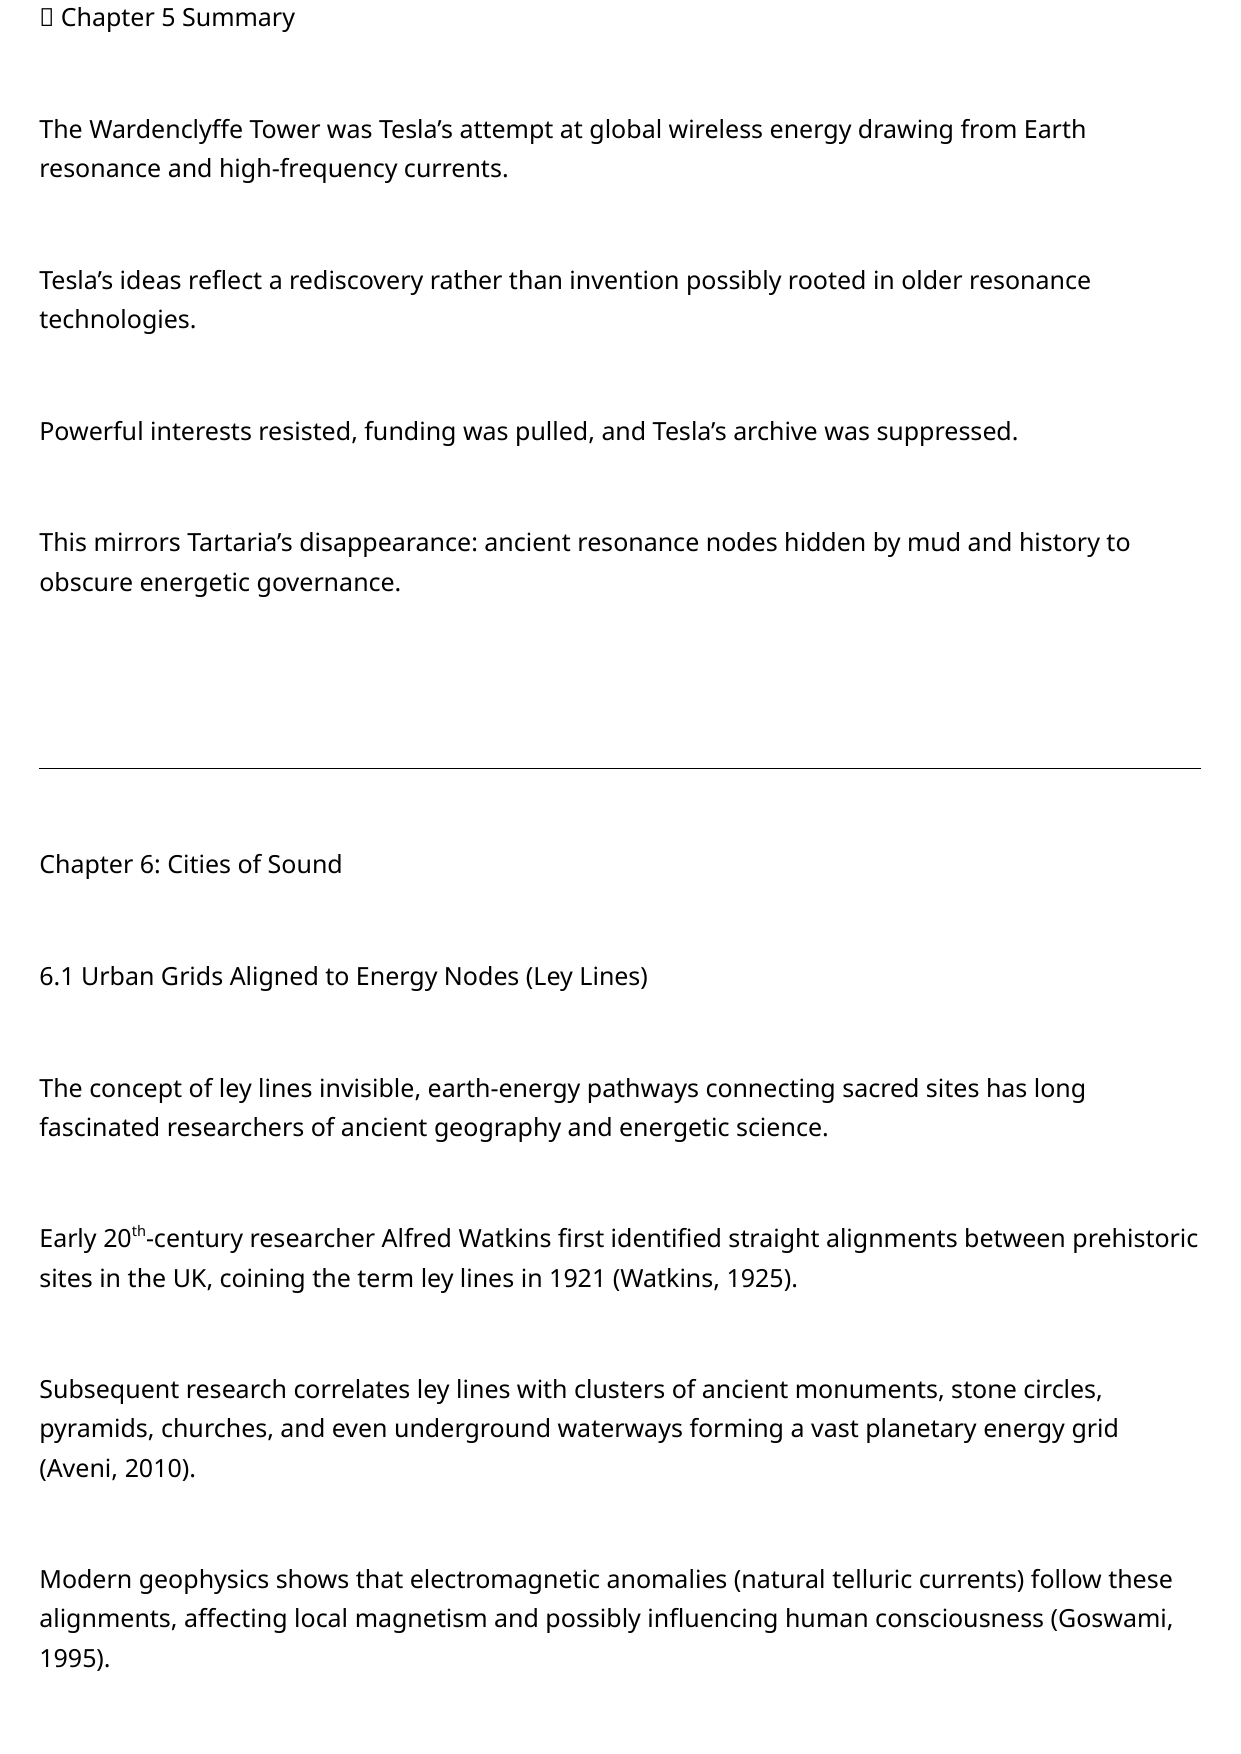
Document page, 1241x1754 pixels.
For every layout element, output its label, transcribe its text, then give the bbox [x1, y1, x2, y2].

text Powerful interests resisted, funding was pulled, and Tesla’s archive was suppressed. [39, 413, 1201, 447]
text This mirrors Tartaria’s disappearance: ancient resonance nodes hidden by mud and history to obscure energetic governance. [39, 525, 1201, 598]
text Tesla’s ideas reflect a rediscovery rather than invention possibly rooted in older resonance technologies. [39, 262, 1201, 336]
text Chapter 6: Cities of Sound [39, 847, 1201, 881]
text 6.1 Urban Grids Aligned to Energy Nodes (Ley Lines) [39, 959, 1201, 993]
text The concept of ley lines invisible, earth-energy pathways connecting sacred sites has long fascinated researchers of ancient geography and energetic science. [39, 1070, 1201, 1143]
text Chapter 5 Summary [39, 0, 1201, 34]
text Modern geophysics shows that electromagnetic anomalies (natural telluric currents) follow these alignments, affecting local magnetism and possibly influencing human consciousness (Goswami, 1995). [39, 1562, 1201, 1674]
text The Wardenclyffe Tower was Tesla’s attempt at global wireless energy drawing from Earth resonance and high-frequency currents. [39, 112, 1201, 185]
text Early 20th-century researcher Alfred Watkins first identified straight alignments between prehistoric sites in the UK, coining the term ley lines in 1921 (Watkins, 1925). [39, 1221, 1201, 1294]
text Subsequent research correlates ley lines with clusters of ancient monuments, stone circles, pyramids, churches, and even underground waterways forming a vast planetary energy grid (Aveni, 2010). [39, 1372, 1201, 1484]
